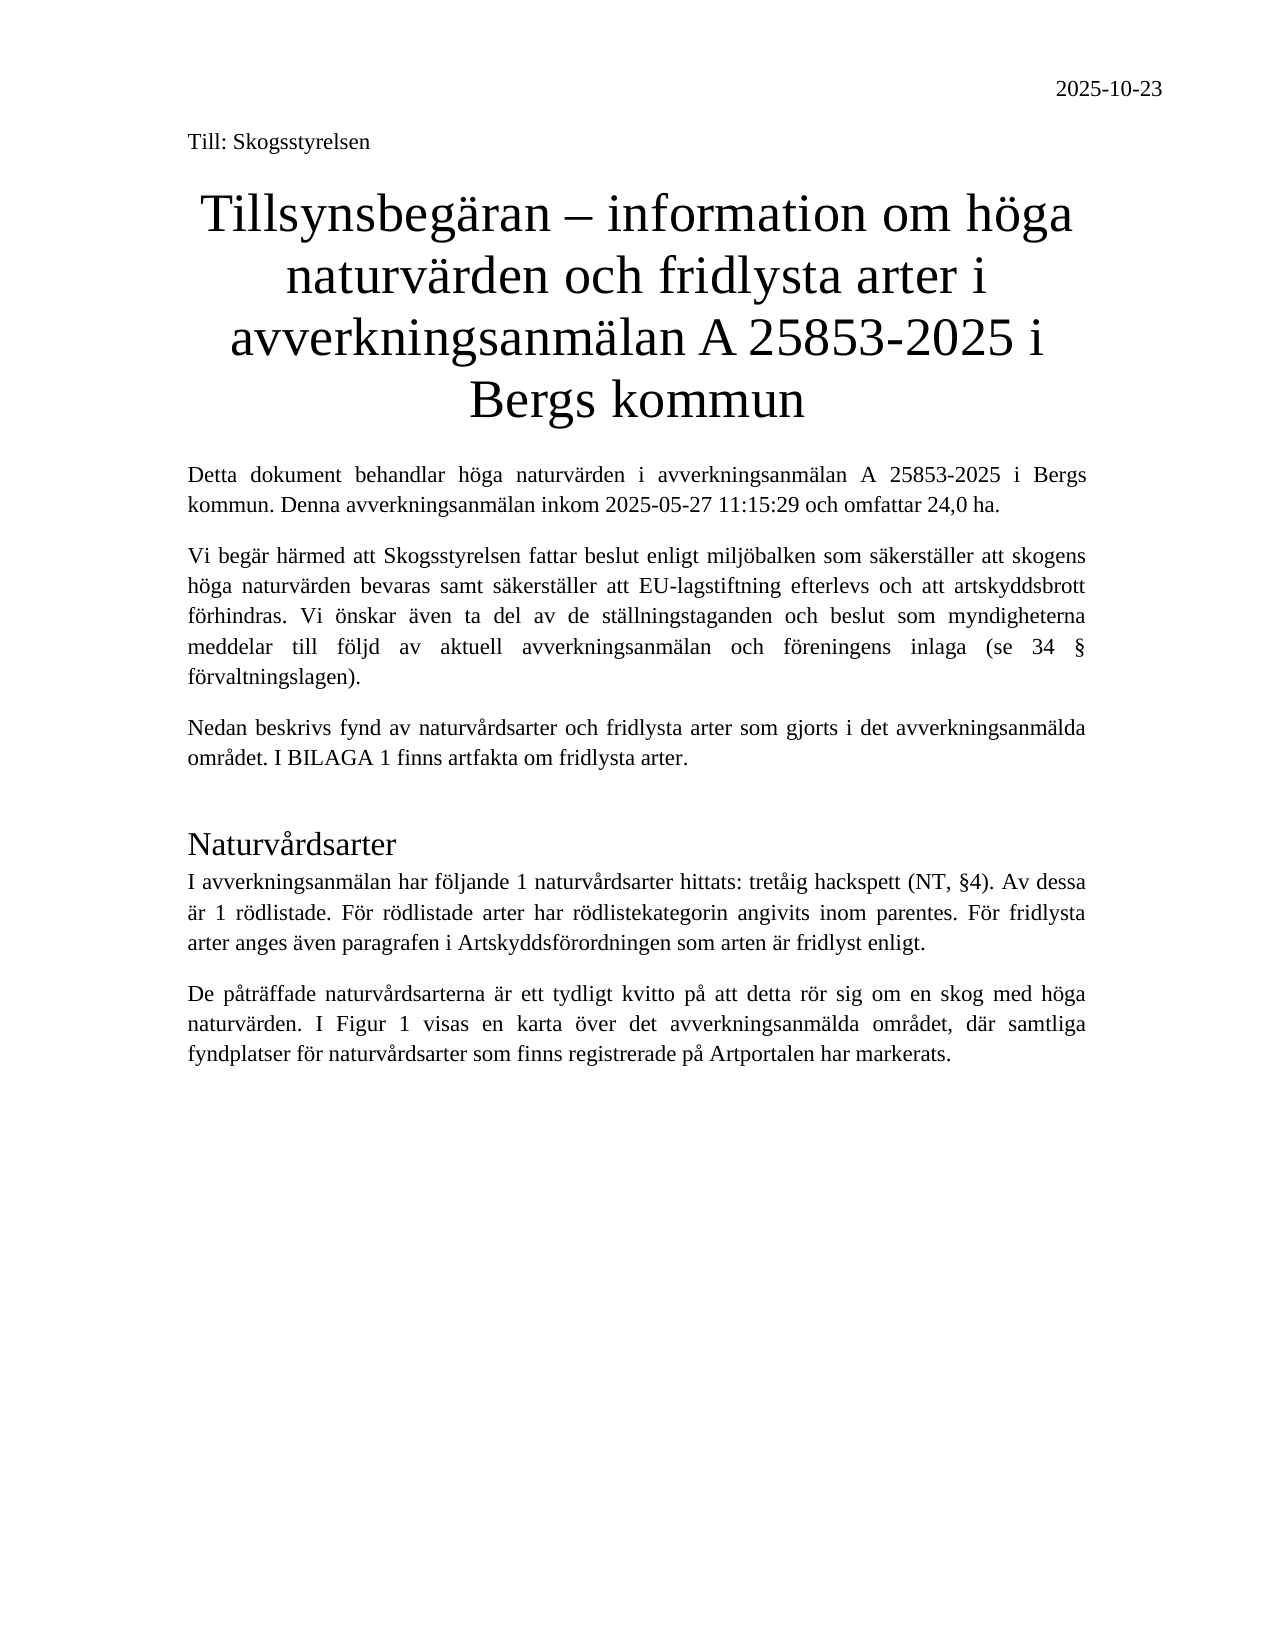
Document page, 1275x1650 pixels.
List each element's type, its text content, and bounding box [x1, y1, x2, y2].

subtitle Naturvårdsarter [187, 824, 1087, 863]
text Detta dokument behandlar höga naturvärden i avverkningsanmälan A 25853-2025 i Bergs kommun. Denna avverkningsanmälan inkom 2025-05-27 11:15:29 och omfattar 24,0 ha. [187, 461, 1087, 517]
text Vi begär härmed att Skogsstyrelsen fattar beslut enligt miljöbalken som säkerställer att skogens höga naturvärden bevaras samt säkerställer att EU-lagstiftning efterlevs och att artskyddsbrott förhindras. Vi önskar även ta del av de ställningstaganden och beslut som myndigheterna meddelar till följd av aktuell avverkningsanmälan och föreningens inlaga (se 34 § förvaltningslagen). [187, 542, 1087, 689]
text I avverkningsanmälan har följande 1 naturvårdsarter hittats: tretåig hackspett (NT, §4). Av dessa är 1 rödlistade. För rödlistade arter har rödlistekategorin angivits inom parentes. För fridlysta arter anges även paragrafen i Artskyddsförordningen som arten är fridlyst enligt. [187, 868, 1087, 955]
title Tillsynsbegäran – information om höga naturvärden och fridlysta arter i avverkningsanmälan A 25853-2025 i Bergs kommun [187, 180, 1087, 429]
text Nedan beskrivs fynd av naturvårdsarter och fridlysta arter som gjorts i det avverkningsanmälda området. I BILAGA 1 finns artfakta om fridlysta arter. [187, 714, 1087, 771]
text De påträffade naturvårdsarterna är ett tydligt kvitto på att detta rör sig om en skog med höga naturvärden. I Figur 1 visas en karta över det avverkningsanmälda området, där samtliga fyndplatser för naturvårdsarter som finns registrerade på Artportalen har markerats. [187, 980, 1087, 1067]
